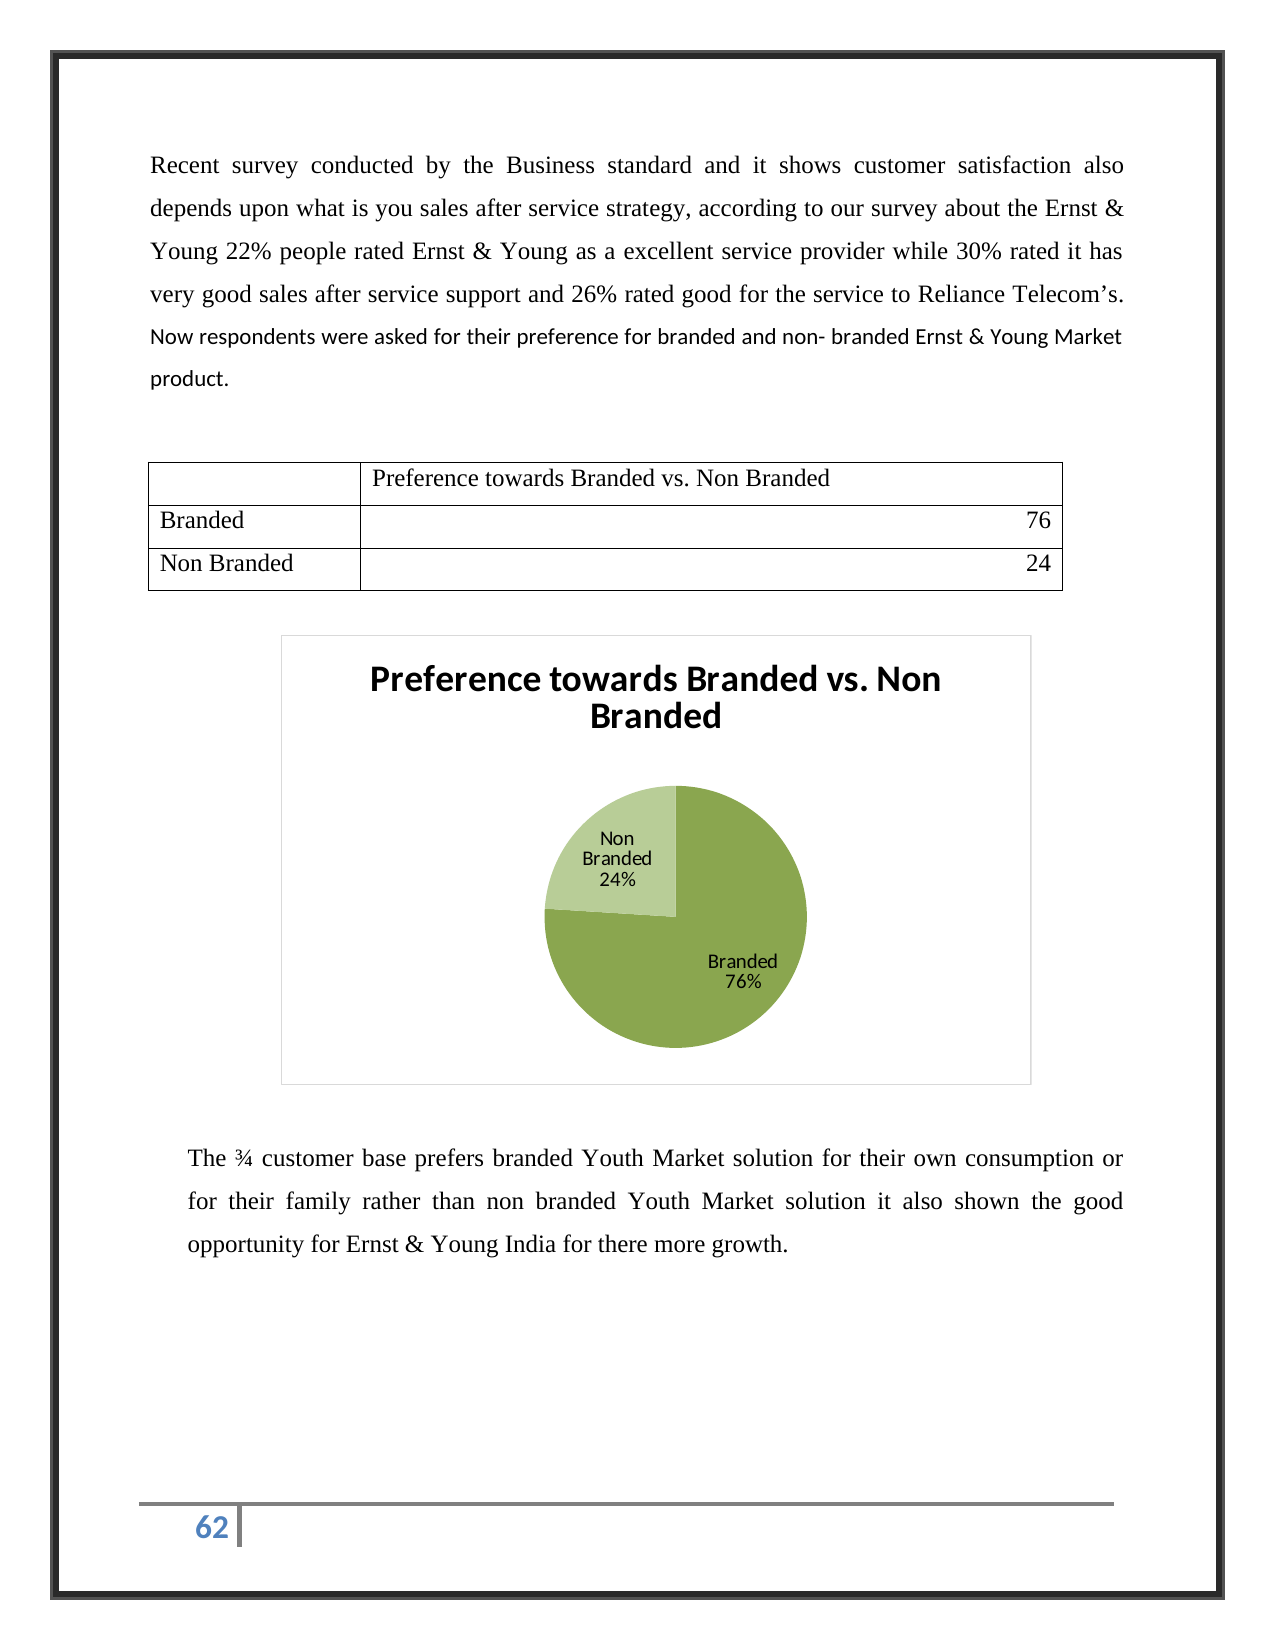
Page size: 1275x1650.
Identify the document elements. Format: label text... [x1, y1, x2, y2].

table_cell 24 [361, 549, 1062, 590]
table_cell Branded [149, 506, 360, 547]
table_cell Non Branded [149, 549, 360, 590]
text Recent survey conducted by the Business standard and it shows customer satisfaction also depends upon what is you sales after service strategy, according to our survey about the Ernst & Young 22% people rated Ernst & Young as a excellent service provider while 30% rated it has very good sales after service support and 26% rated good for the service to Reliance Telecom’s. Now respondents were asked for their preference for branded and non- branded Ernst & Young Market product. [150, 150, 1125, 392]
list The ¾ customer base prefers branded Youth Market solution for their own consumption or for their family rather than non branded Youth Market solution it also shown the good opportunity for Ernst & Young India for there more growth. [187, 1143, 1125, 1258]
table_header Preference towards Branded vs. Non Branded [361, 463, 1062, 504]
table_cell 76 [361, 506, 1062, 547]
table_header [149, 463, 360, 504]
